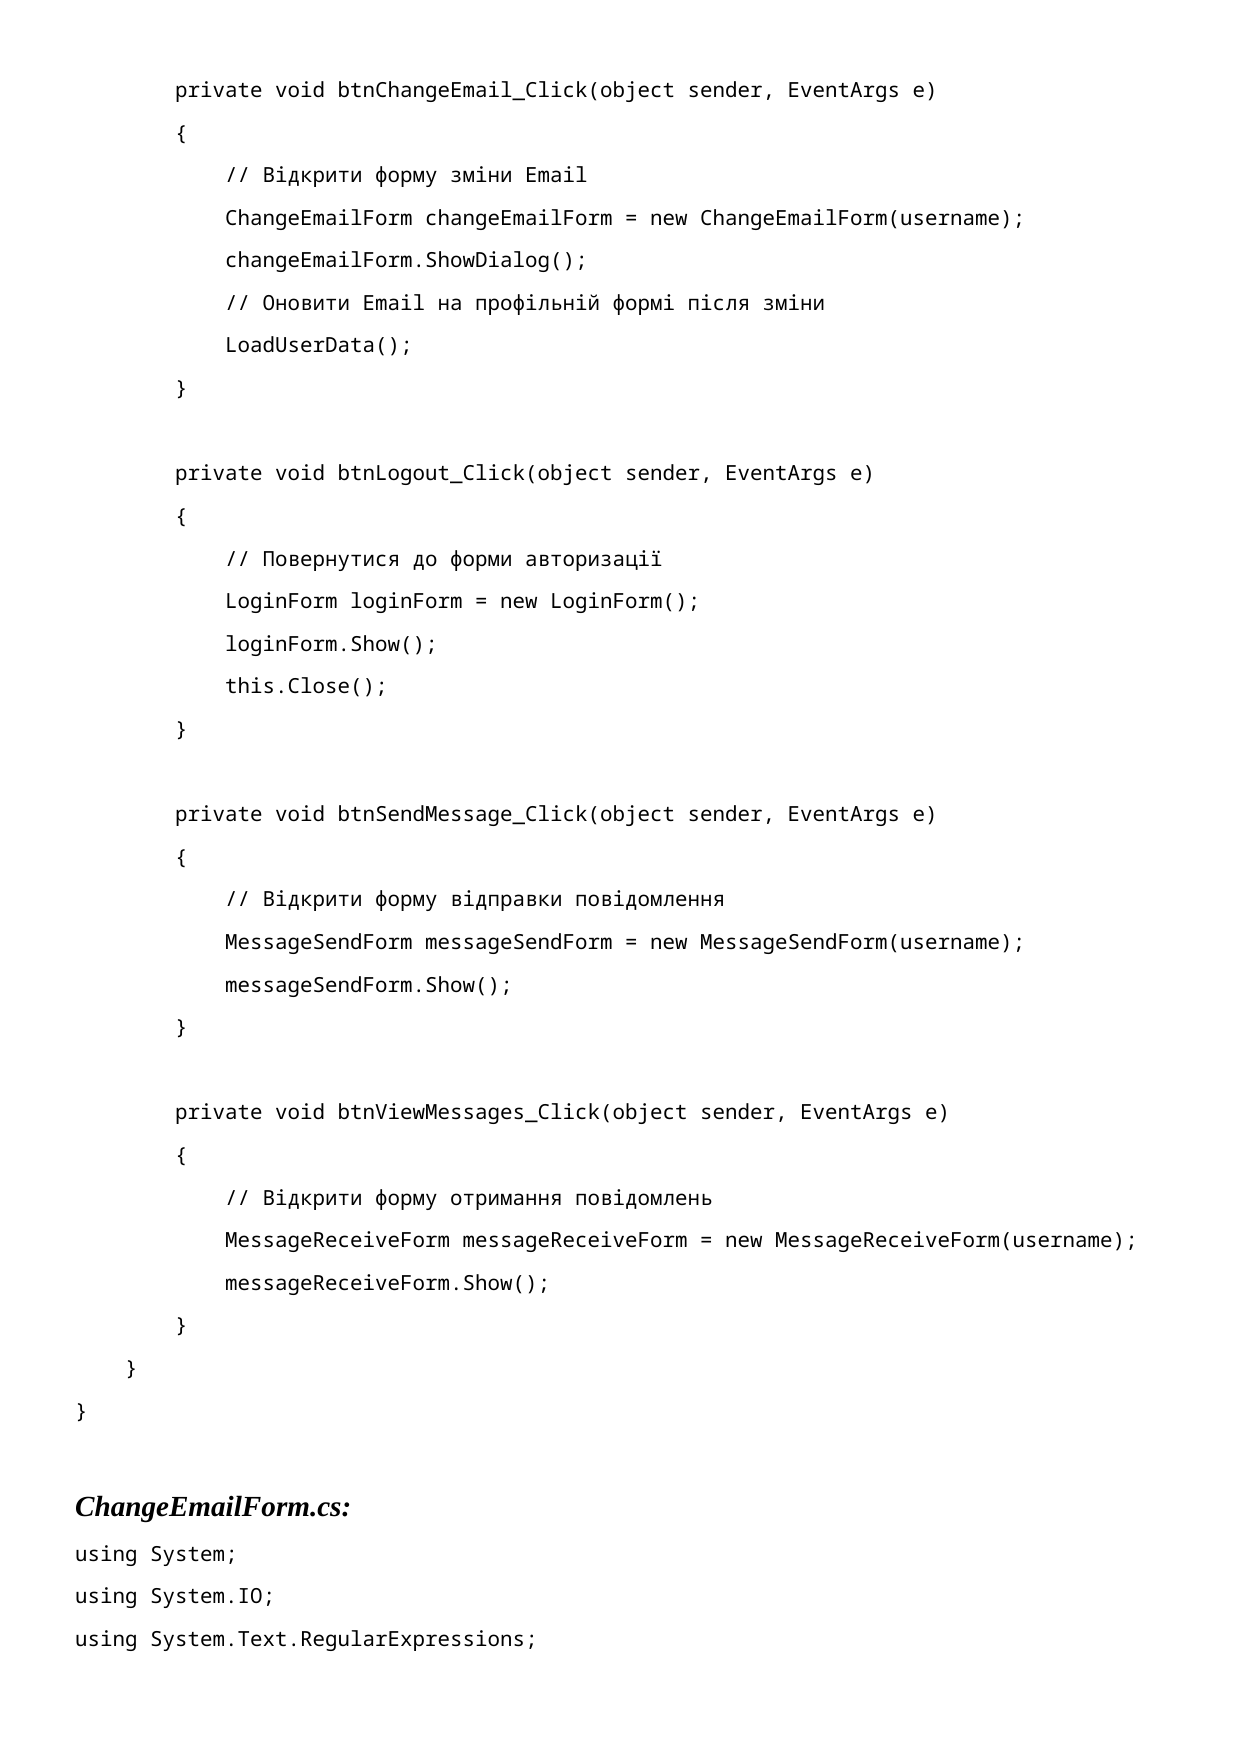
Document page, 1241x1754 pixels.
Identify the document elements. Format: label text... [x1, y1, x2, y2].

text // Оновити Email на профільній формі після зміни [75, 288, 1165, 316]
text } [75, 1396, 1165, 1424]
text private void btnSendMessage_Click(object sender, EventArgs e) [75, 799, 1165, 828]
text } [75, 1311, 1165, 1339]
text ChangeEmailForm changeEmailForm = new ChangeEmailForm(username); [75, 203, 1165, 231]
text changeEmailForm.ShowDialog(); [75, 245, 1165, 274]
text } [75, 714, 1165, 742]
text using System.IO; [75, 1582, 1165, 1610]
text ChangeEmailForm.cs: [75, 1489, 1165, 1522]
text MessageReceiveForm messageReceiveForm = new MessageReceiveForm(username); [75, 1225, 1165, 1254]
text { [75, 842, 1165, 870]
text private void btnChangeEmail_Click(object sender, EventArgs e) [75, 75, 1165, 103]
text // Відкрити форму зміни Email [75, 160, 1165, 189]
text private void btnViewMessages_Click(object sender, EventArgs e) [75, 1097, 1165, 1126]
text this.Close(); [75, 671, 1165, 700]
text private void btnLogout_Click(object sender, EventArgs e) [75, 458, 1165, 487]
text { [75, 1140, 1165, 1168]
text } [75, 373, 1165, 402]
text MessageSendForm messageSendForm = new MessageSendForm(username); [75, 927, 1165, 956]
text LoadUserData(); [75, 331, 1165, 359]
text } [75, 1353, 1165, 1382]
text // Відкрити форму відправки повідомлення [75, 884, 1165, 913]
text // Відкрити форму отримання повідомлень [75, 1183, 1165, 1211]
text using System.Text.RegularExpressions; [75, 1624, 1165, 1653]
text LoginForm loginForm = new LoginForm(); [75, 586, 1165, 615]
text { [75, 501, 1165, 529]
text messageSendForm.Show(); [75, 970, 1165, 998]
text } [75, 1012, 1165, 1041]
text loginForm.Show(); [75, 629, 1165, 657]
text { [75, 118, 1165, 146]
text messageReceiveForm.Show(); [75, 1268, 1165, 1296]
text using System; [75, 1539, 1165, 1567]
text // Повернутися до форми авторизації [75, 544, 1165, 572]
